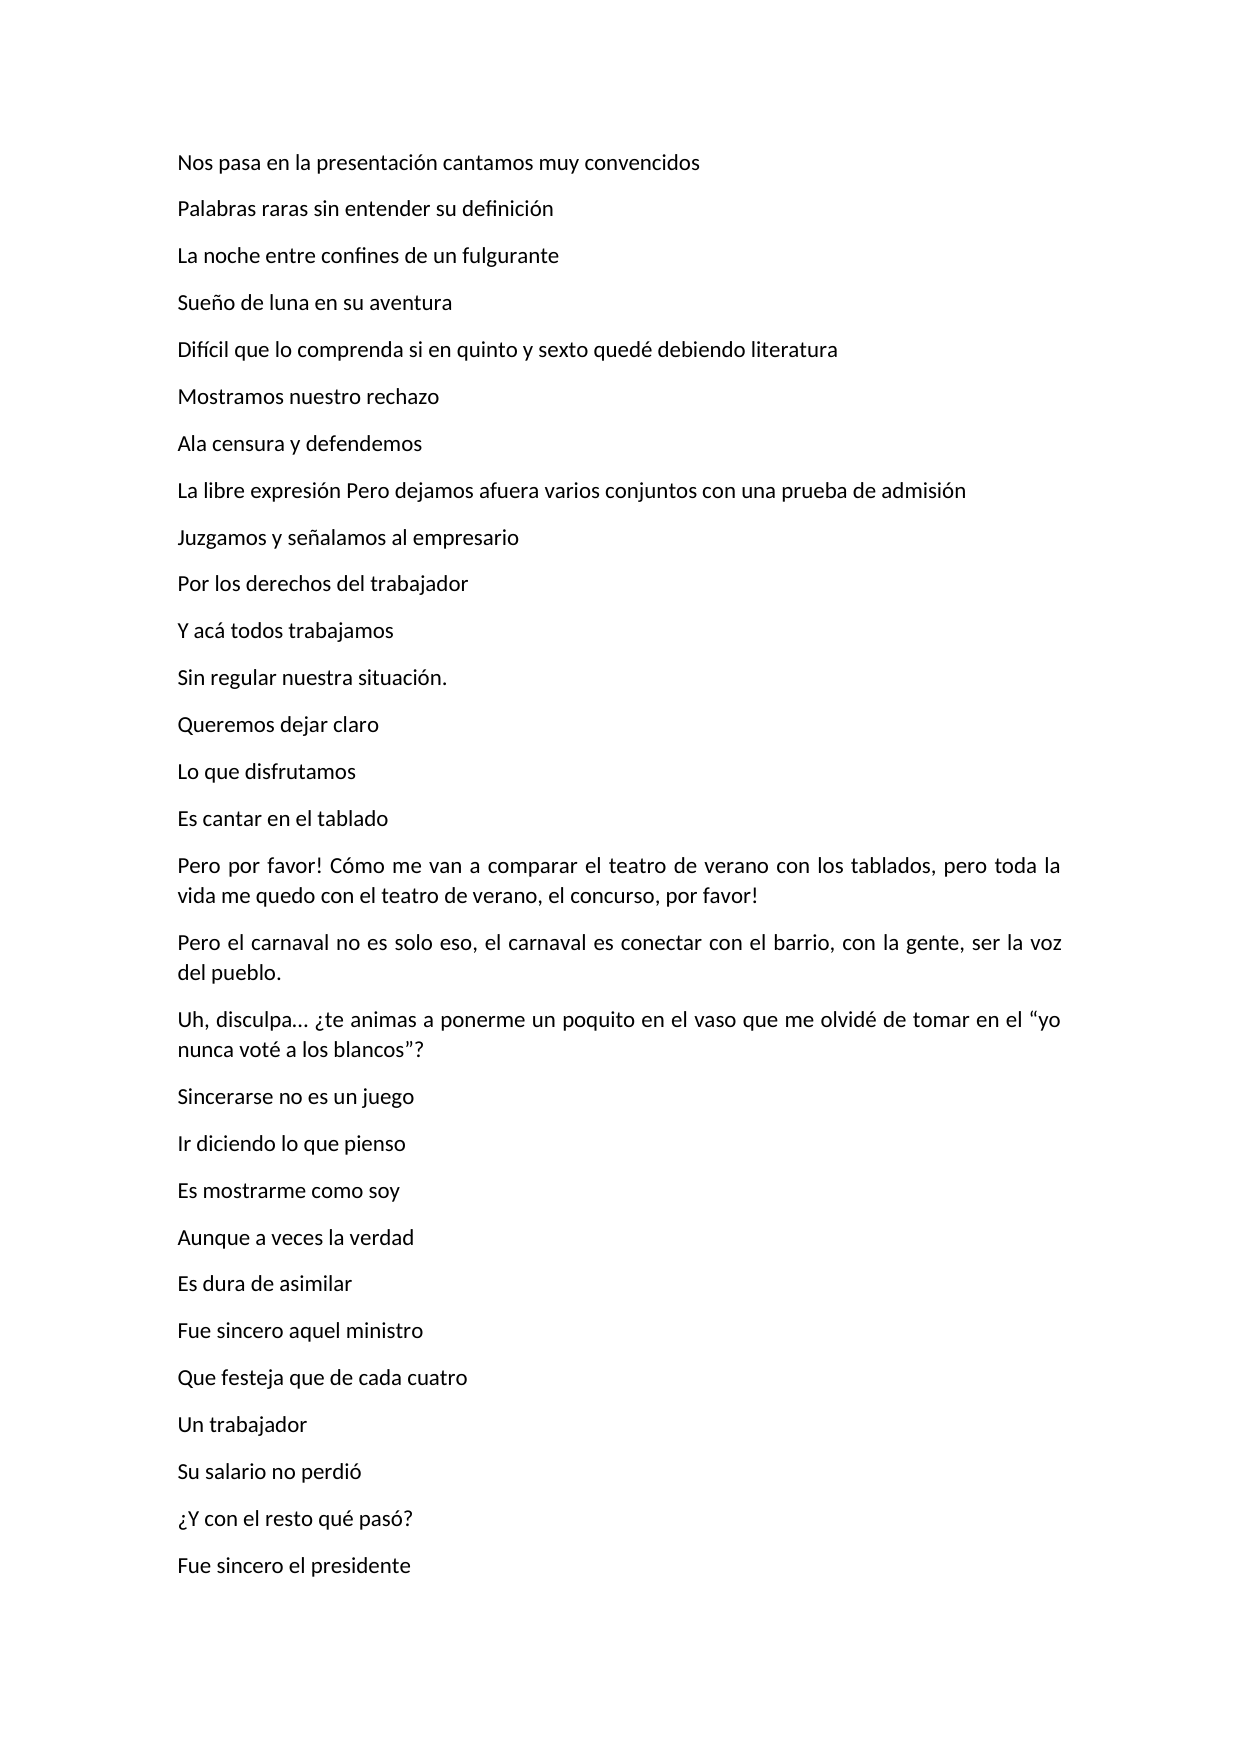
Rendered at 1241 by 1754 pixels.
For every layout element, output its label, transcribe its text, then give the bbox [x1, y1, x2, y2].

text Pero el carnaval no es solo eso, el carnaval es conectar con el barrio, con la gente, ser la voz del pueblo. [177, 928, 1063, 986]
text Queremos dejar claro [177, 710, 1063, 738]
text Por los derechos del trabajador [177, 569, 1063, 597]
text Uh, disculpa… ¿te animas a ponerme un poquito en el vaso que me olvidé de tomar en el “yo nunca voté a los blancos”? [177, 1005, 1063, 1063]
text Sin regular nuestra situación. [177, 663, 1063, 691]
text Su salario no perdió [177, 1457, 1063, 1485]
text Juzgamos y señalamos al empresario [177, 523, 1063, 551]
text Lo que disfrutamos [177, 757, 1063, 785]
text Mostramos nuestro rechazo [177, 382, 1063, 410]
text Y acá todos trabajamos [177, 616, 1063, 644]
text Sincerarse no es un juego [177, 1082, 1063, 1110]
text Es dura de asimilar [177, 1269, 1063, 1297]
text Ir diciendo lo que pienso [177, 1129, 1063, 1157]
text La libre expresión Pero dejamos afuera varios conjuntos con una prueba de admisión [177, 476, 1063, 504]
text Fue sincero aquel ministro [177, 1316, 1063, 1344]
text Es mostrarme como soy [177, 1176, 1063, 1204]
text Un trabajador [177, 1410, 1063, 1438]
text Fue sincero el presidente [177, 1551, 1063, 1579]
text Sueño de luna en su aventura [177, 288, 1063, 316]
text Ala censura y defendemos [177, 429, 1063, 457]
text La noche entre confines de un fulgurante [177, 241, 1063, 269]
text Nos pasa en la presentación cantamos muy convencidos [177, 148, 1063, 176]
text Aunque a veces la verdad [177, 1223, 1063, 1251]
text ¿Y con el resto qué pasó? [177, 1504, 1063, 1532]
text Difícil que lo comprenda si en quinto y sexto quedé debiendo literatura [177, 335, 1063, 363]
text Que festeja que de cada cuatro [177, 1363, 1063, 1391]
text Palabras raras sin entender su definición [177, 194, 1063, 222]
text Pero por favor! Cómo me van a comparar el teatro de verano con los tablados, pero toda la vida me quedo con el teatro de verano, el concurso, por favor! [177, 851, 1063, 909]
text Es cantar en el tablado [177, 804, 1063, 832]
